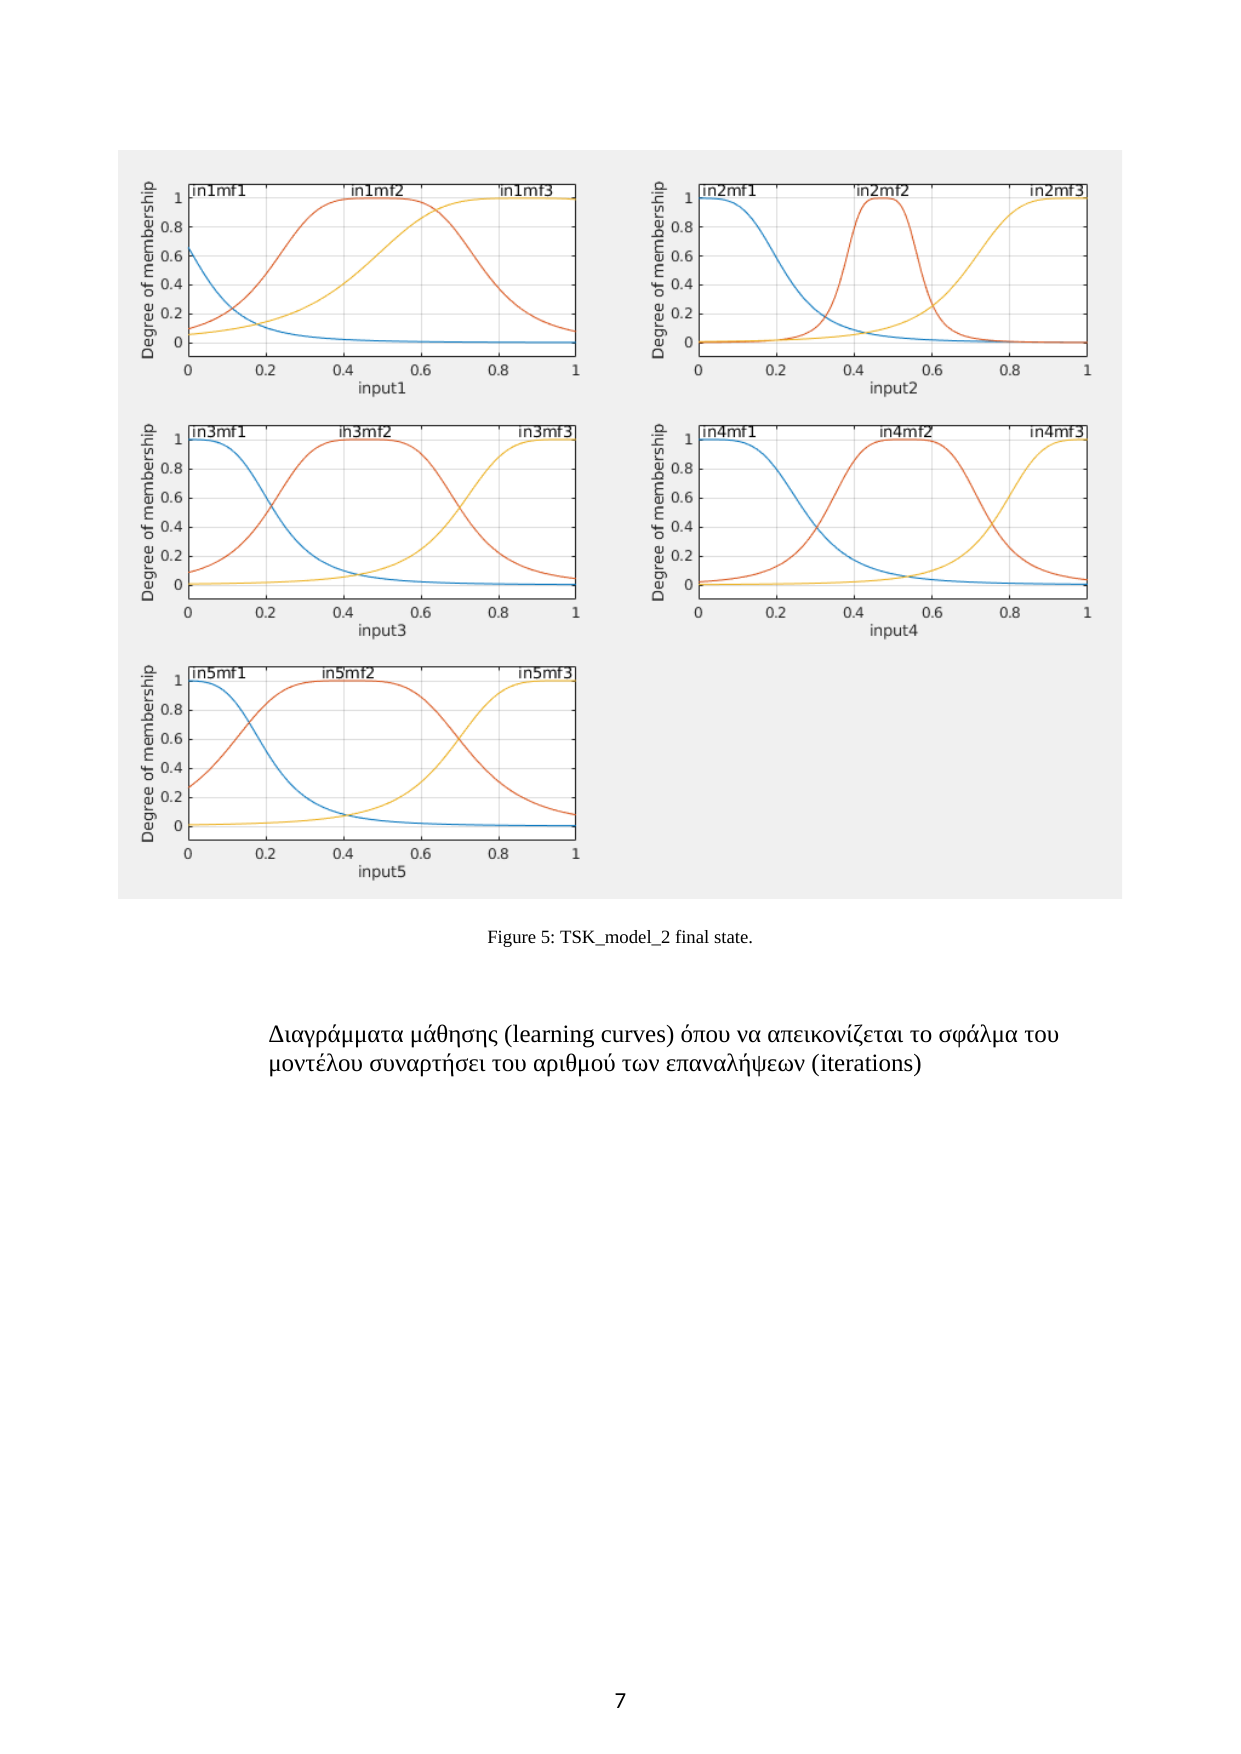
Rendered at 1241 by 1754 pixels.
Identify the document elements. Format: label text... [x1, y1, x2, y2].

text Διαγράμματα μάθησης (learning curves) όπου να απεικονίζεται το σφάλμα του μοντέλου συναρτήσει του αριθμού των επαναλήψεων (iterations) [268, 1019, 1122, 1076]
text Figure 5: TSK_model_2 final state. [118, 899, 1122, 948]
picture [118, 150, 1123, 899]
